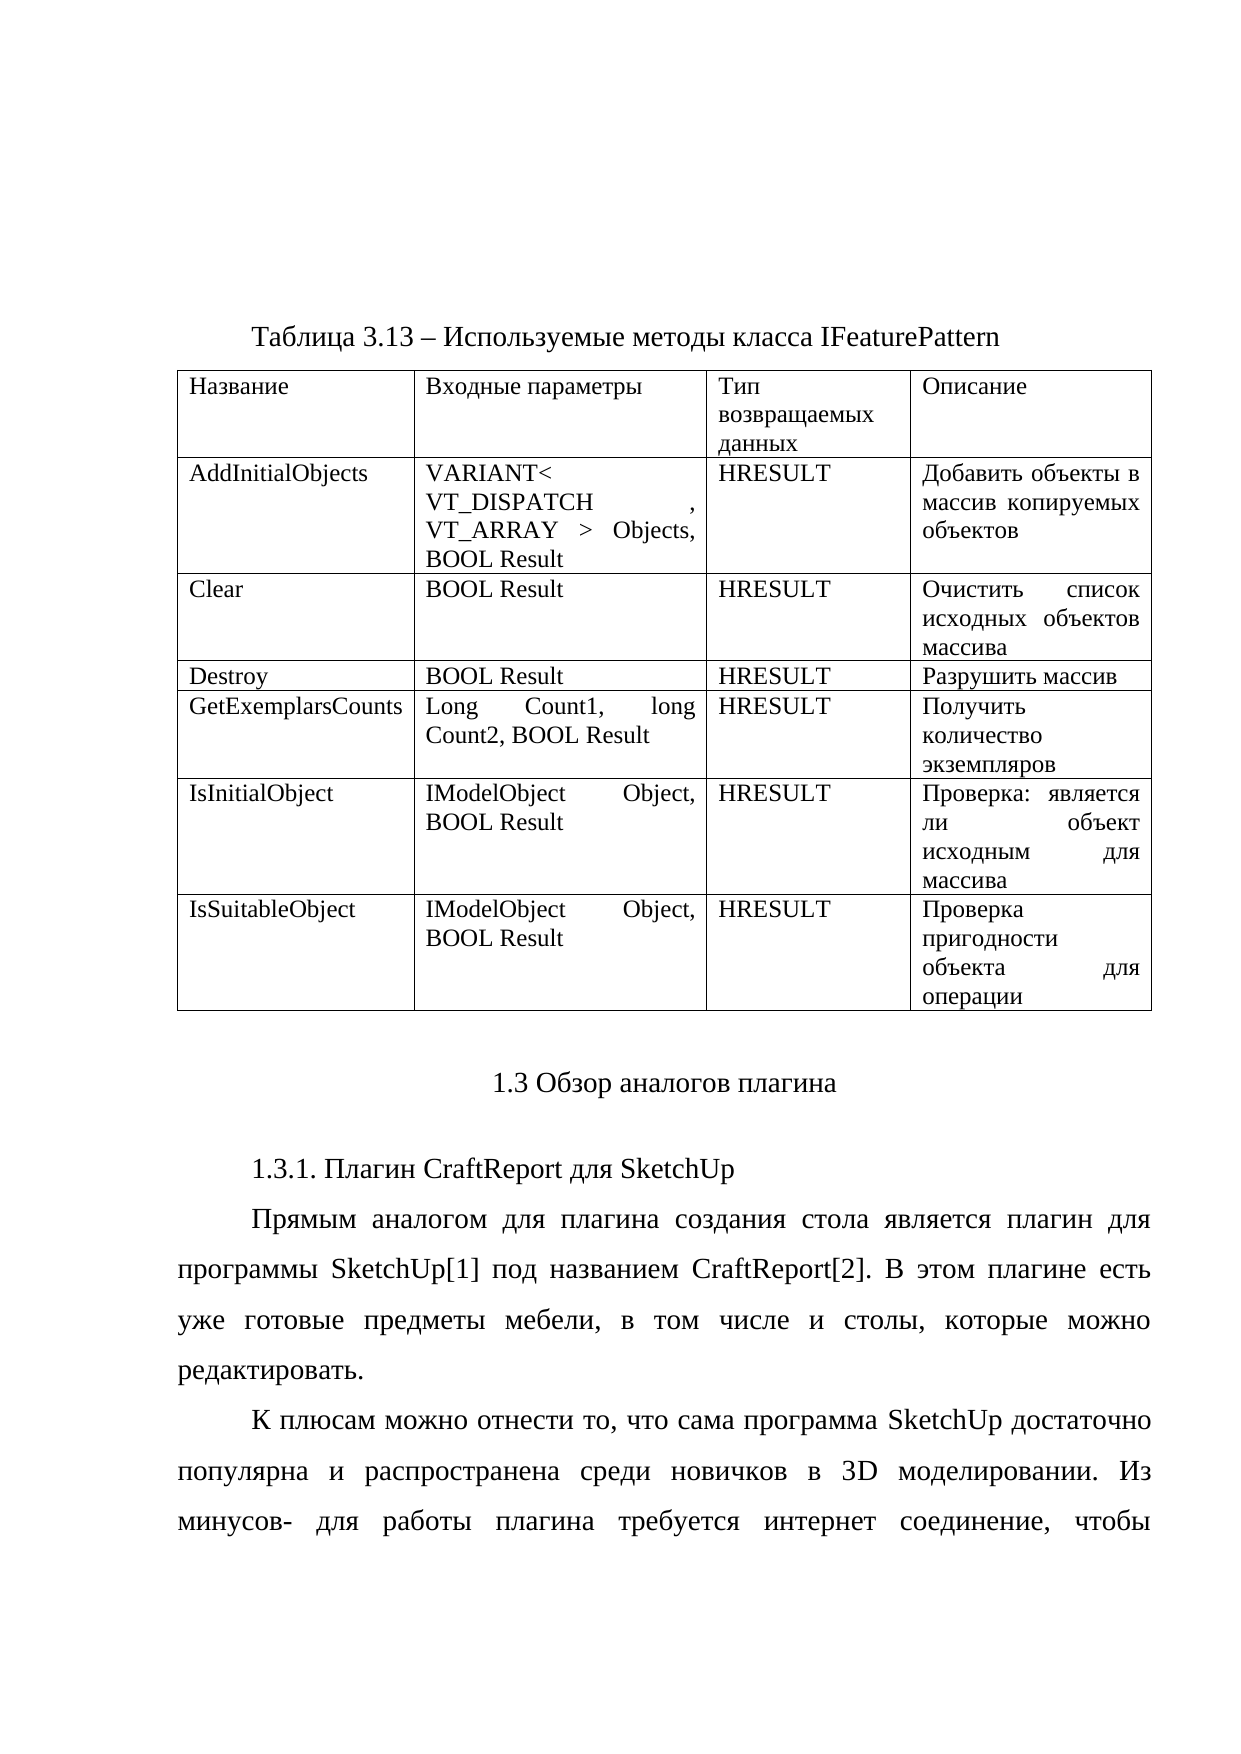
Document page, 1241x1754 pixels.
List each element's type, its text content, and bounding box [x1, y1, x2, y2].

table_cell Очистить список исходных объектов массива [911, 574, 1151, 660]
table_cell IsSuitableObject [178, 895, 414, 1009]
table_header Описание [911, 371, 1151, 457]
text Таблица 3.13 – Используемые методы класса IFeaturePattern [177, 319, 1152, 353]
table_cell Получить количество экземпляров [911, 691, 1151, 777]
table_cell BOOL Result [415, 574, 706, 660]
table_cell Разрушить массив [911, 661, 1151, 690]
table_cell Проверка: является ли объект исходным для массива [911, 779, 1151, 893]
table_cell HRESULT [707, 779, 910, 893]
table_cell BOOL Result [415, 661, 706, 690]
table_cell IsInitialObject [178, 779, 414, 893]
table_header Входные параметры [415, 371, 706, 457]
subtitle 1.3 Обзор аналогов плагина [177, 1065, 1152, 1098]
table_cell Clear [178, 574, 414, 660]
table_cell Destroy [178, 661, 414, 690]
table_cell IModelObject Object, BOOL Result [415, 895, 706, 1009]
table_cell Добавить объекты в массив копируемых объектов [911, 458, 1151, 573]
table_header Тип возвращаемых данных [707, 371, 910, 457]
table_cell HRESULT [707, 458, 910, 573]
table_cell AddInitialObjects [178, 458, 414, 573]
table_cell Long Count1, long Count2, BOOL Result [415, 691, 706, 777]
table_cell HRESULT [707, 661, 910, 690]
table_cell IModelObject Object, BOOL Result [415, 779, 706, 893]
list 1.3.1. Плагин CraftReport для SketchUp [177, 1151, 1152, 1184]
table_cell HRESULT [707, 574, 910, 660]
list Прямым аналогом для плагина создания стола является плагин для программы SketchUp[1] под названием CraftReport[2]. В этом плагине есть уже готовые предметы мебели, в том числе и столы, которые можно редактировать. [177, 1201, 1152, 1386]
table_cell Проверка пригодности объекта для операции [911, 895, 1151, 1009]
table_cell HRESULT [707, 895, 910, 1009]
table_header Название [178, 371, 414, 457]
table_cell VARIANT< VT_DISPATCH , VT_ARRAY > Objects, BOOL Result [415, 458, 706, 573]
table_cell HRESULT [707, 691, 910, 777]
table_cell GetExemplarsCounts [178, 691, 414, 777]
